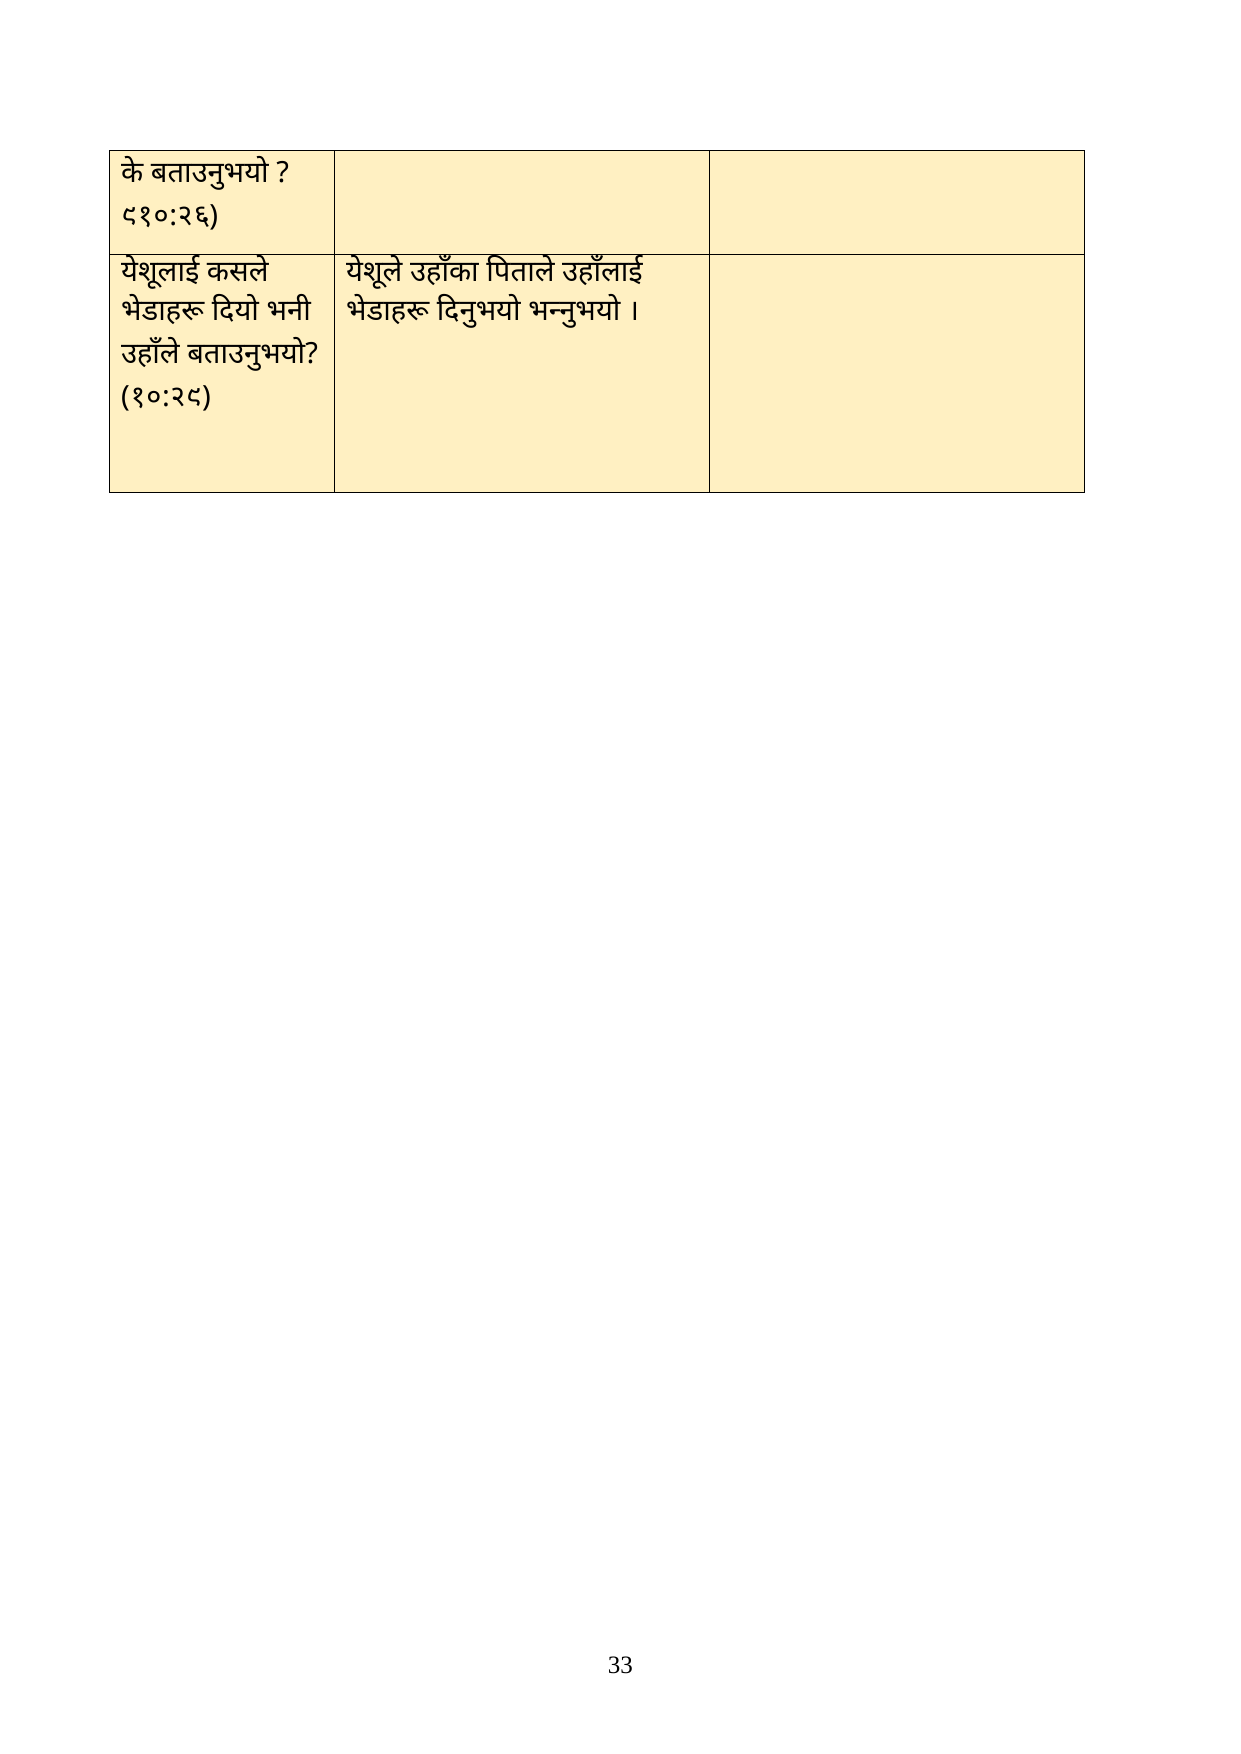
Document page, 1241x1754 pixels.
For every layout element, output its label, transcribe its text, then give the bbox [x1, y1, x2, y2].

table_cell येशूलाई कसले भेडाहरू दियो भनी उहाँले बताउनुभयो? (१०:२९) [110, 255, 334, 492]
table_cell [110, 151, 334, 254]
table_cell [710, 255, 1084, 492]
table_cell येशूले उहाँका पिताले उहाँलाई भेडाहरू दिनुभयो भन्‍नुभयो । [335, 255, 709, 492]
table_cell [335, 151, 709, 254]
table_cell [710, 151, 1084, 254]
